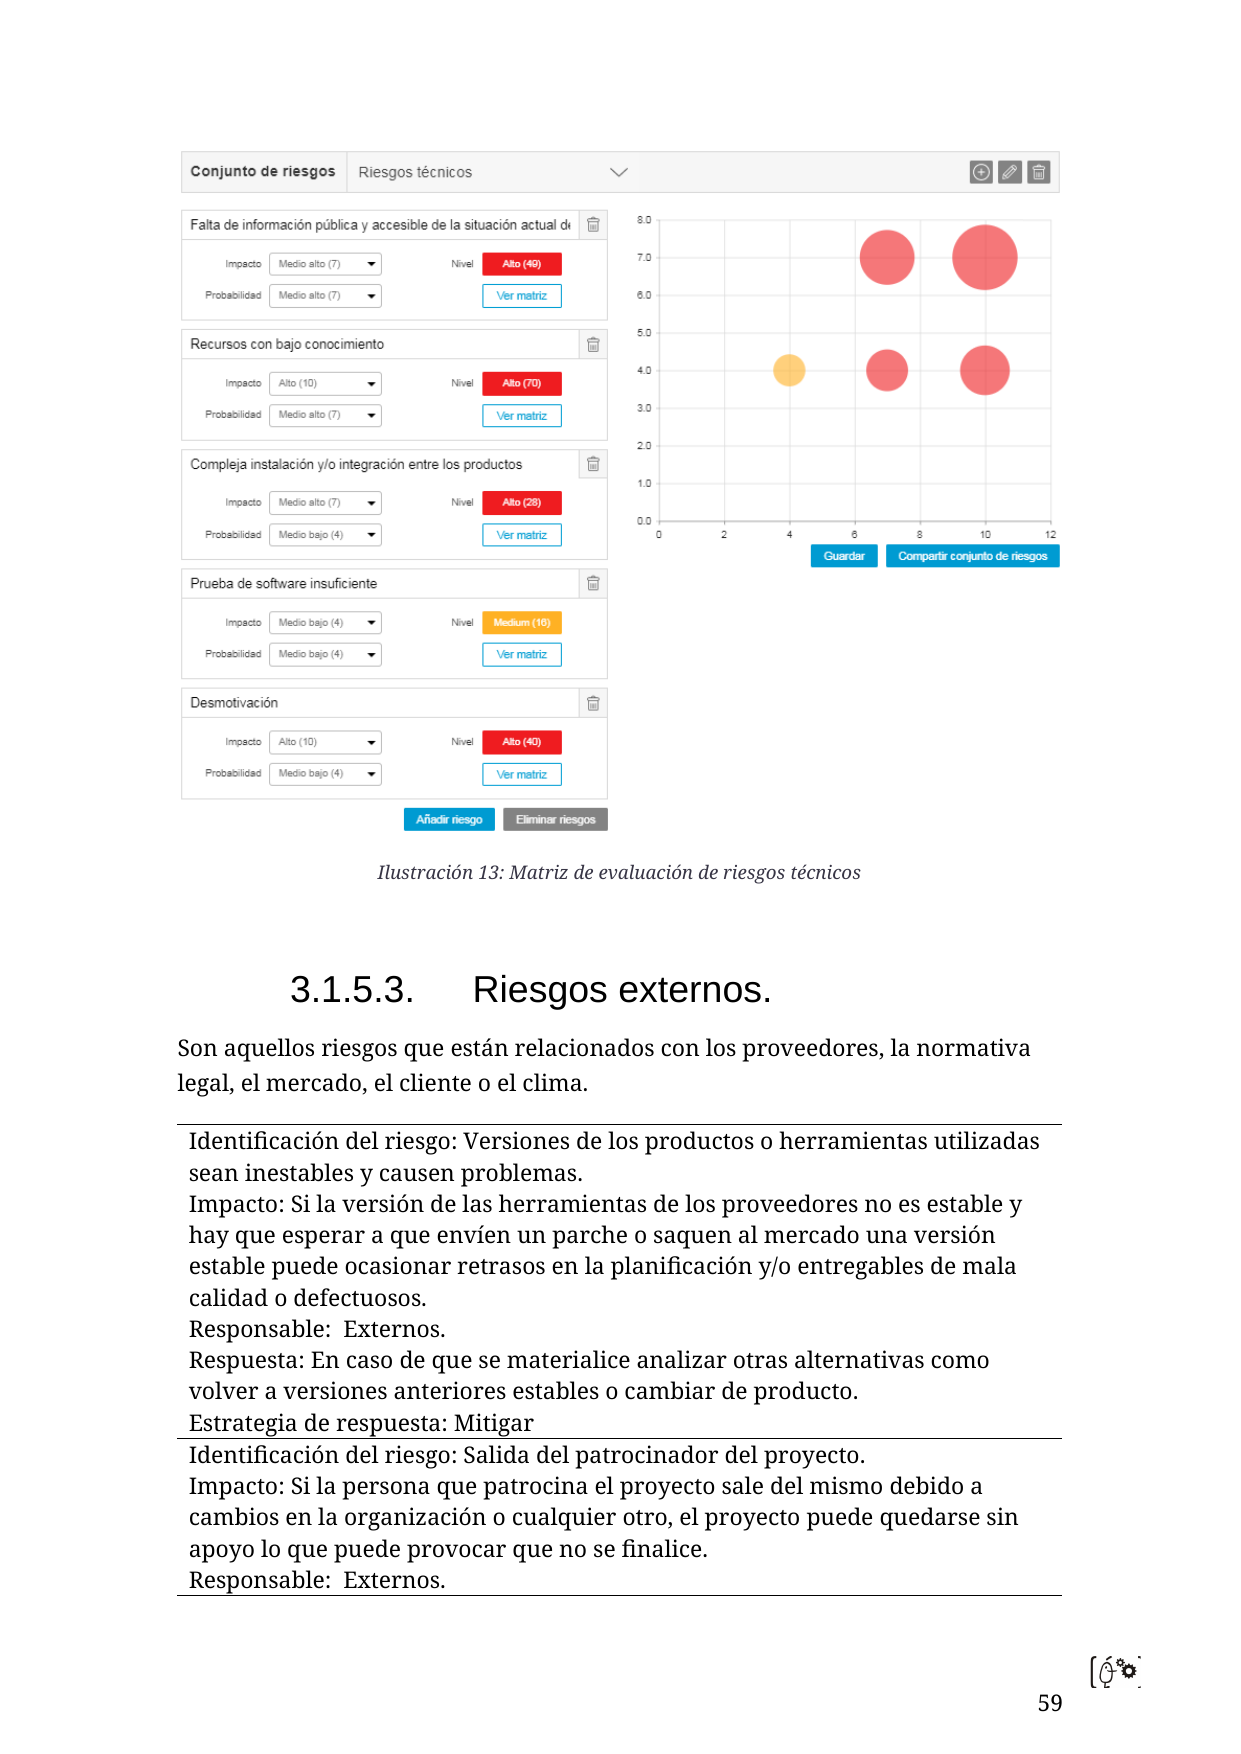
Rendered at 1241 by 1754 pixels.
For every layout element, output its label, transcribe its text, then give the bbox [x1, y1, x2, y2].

picture [177, 147, 1063, 834]
text Son aquellos riesgos que están relacionados con los proveedores, la normativa legal, el mercado, el cliente o el clima. [177, 1031, 1063, 1099]
picture [1090, 1656, 1141, 1688]
table_header Identificación del riesgo: Versiones de los productos o herramientas utilizadas sean inestables y causen problemas. Impacto: Si la versión de las herramientas de los proveedores no es estable y hay que esperar a que envíen un parche o saquen al mercado una versión estable puede ocasionar retrasos en la planificación y/o entregables de mala calidad o defectuosos. Responsable: Externos. Respuesta: En caso de que se materialice analizar otras alternativas como volver a versiones anteriores estables o cambiar de producto. Estrategia de respuesta: Mitigar [177, 1125, 1062, 1438]
subtitle Riesgos externos. [290, 967, 1063, 1010]
